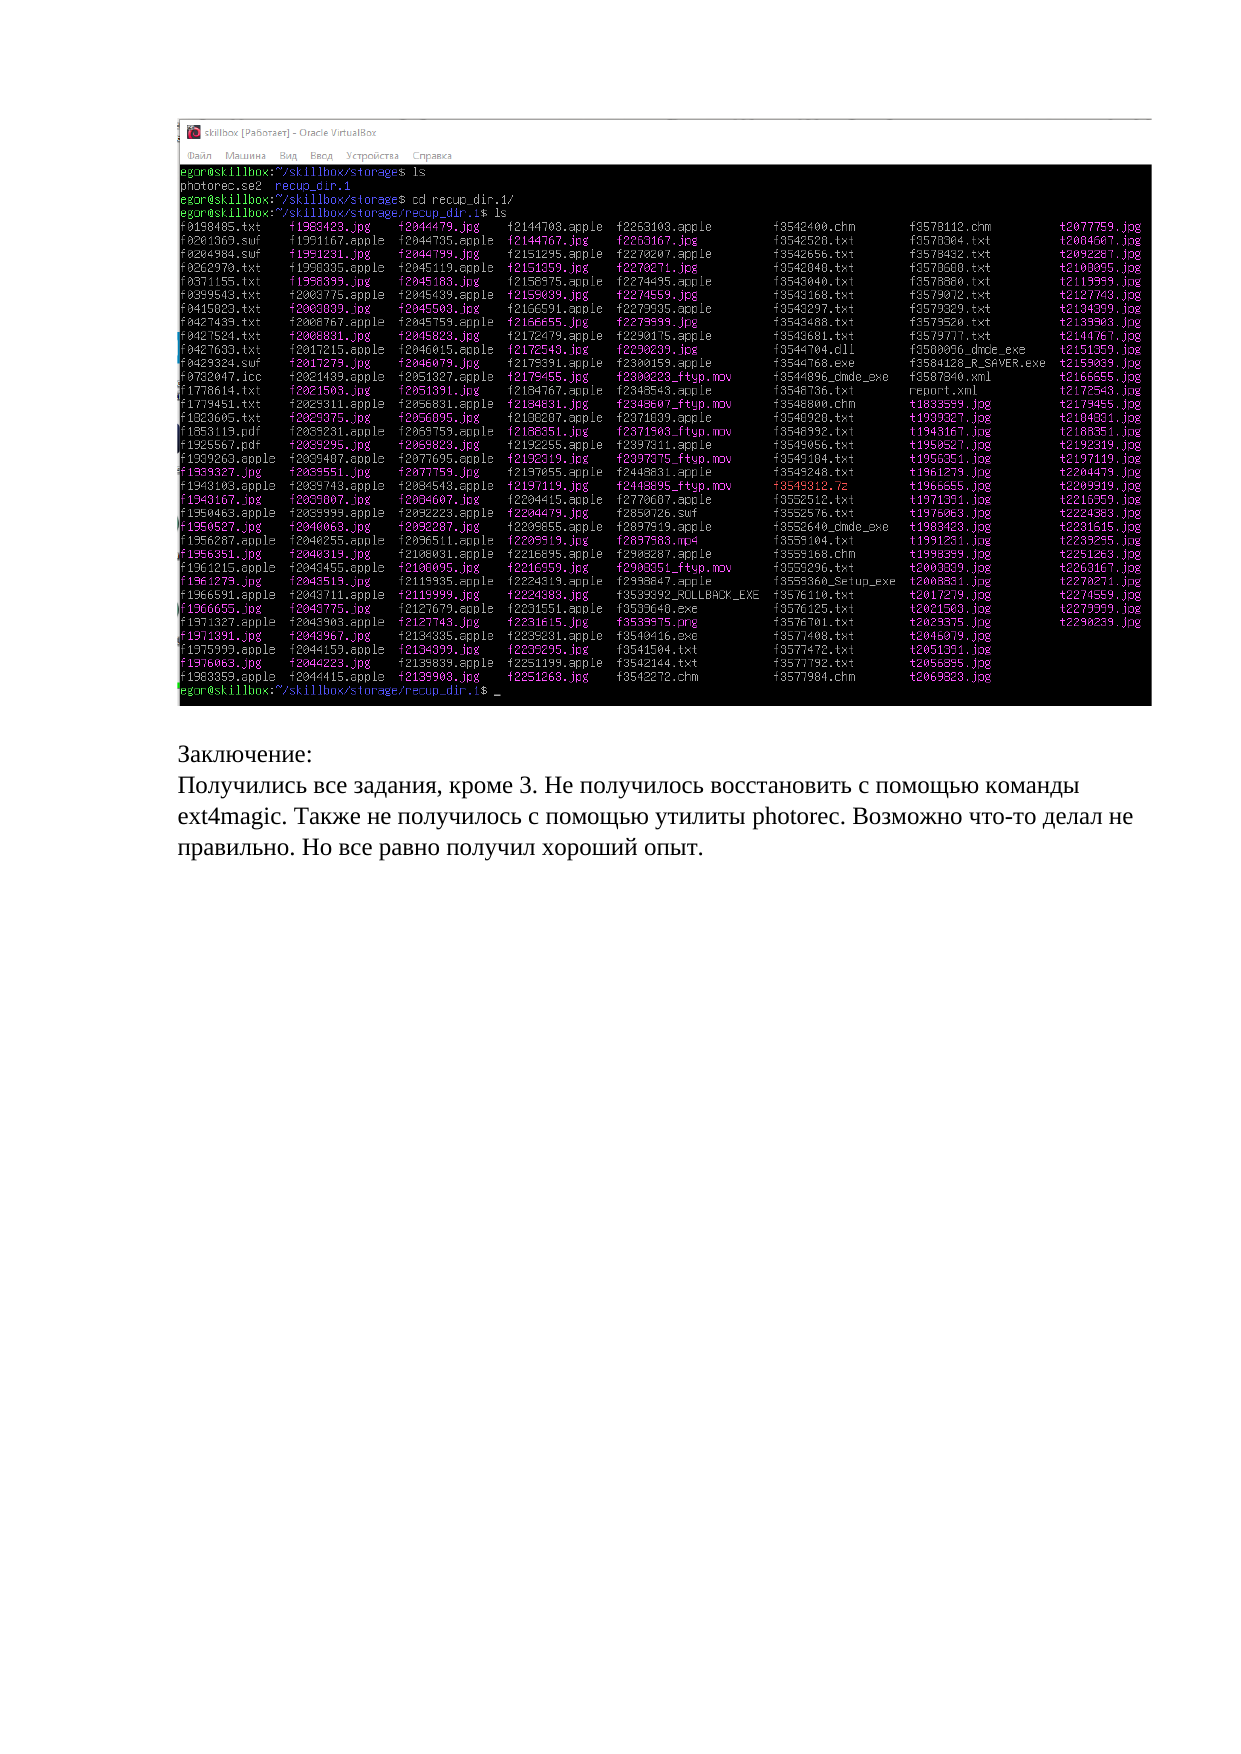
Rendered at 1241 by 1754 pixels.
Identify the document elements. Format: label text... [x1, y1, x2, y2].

list Получились все задания, кроме 3. Не получилось восстановить с помощью команды ext4magic. Также не получилось с помощью утилиты photorec. Возможно что-то делал не правильно. Но все равно получил хороший опыт. [177, 770, 1152, 861]
picture [177, 118, 1152, 706]
list Заключение: [177, 739, 1152, 768]
